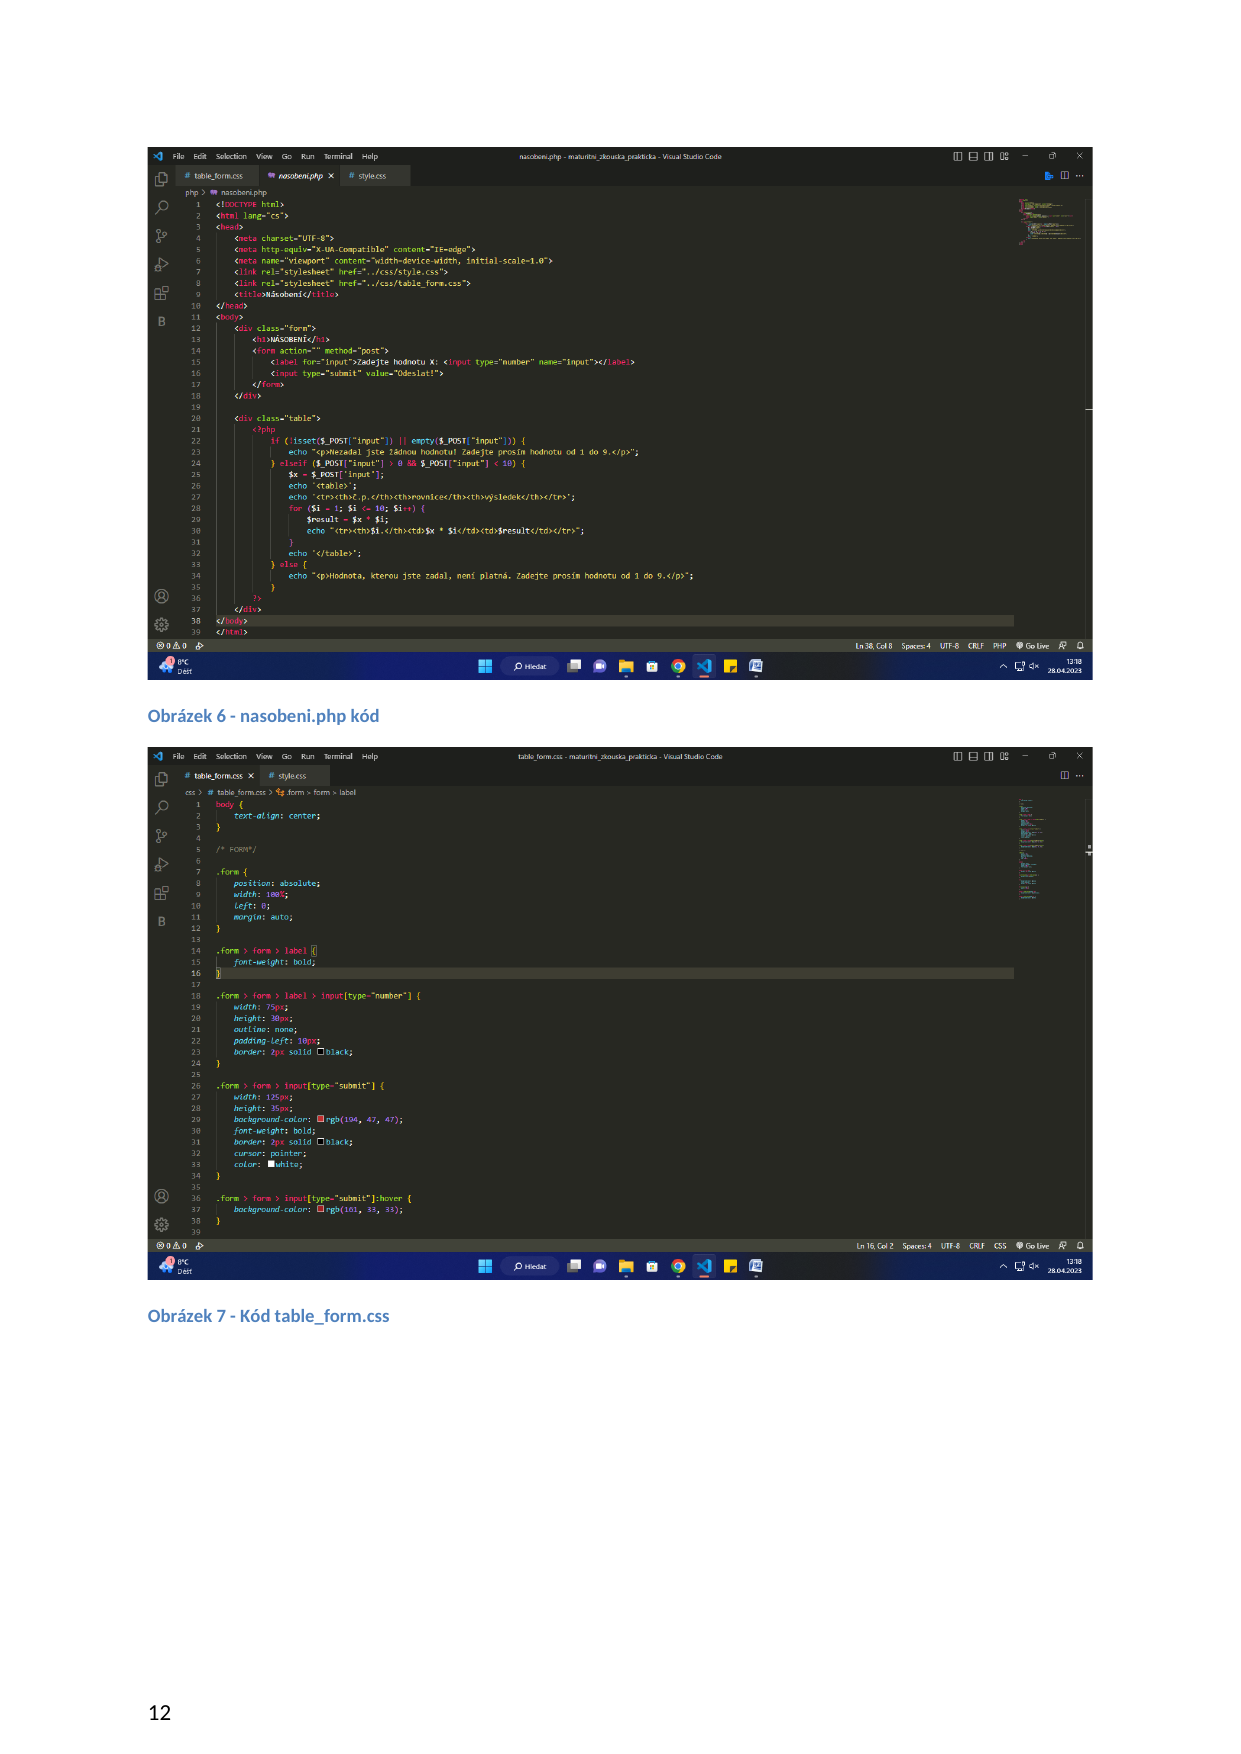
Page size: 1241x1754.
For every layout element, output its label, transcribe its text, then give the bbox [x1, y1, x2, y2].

picture [147, 747, 1093, 1280]
picture [147, 147, 1093, 680]
